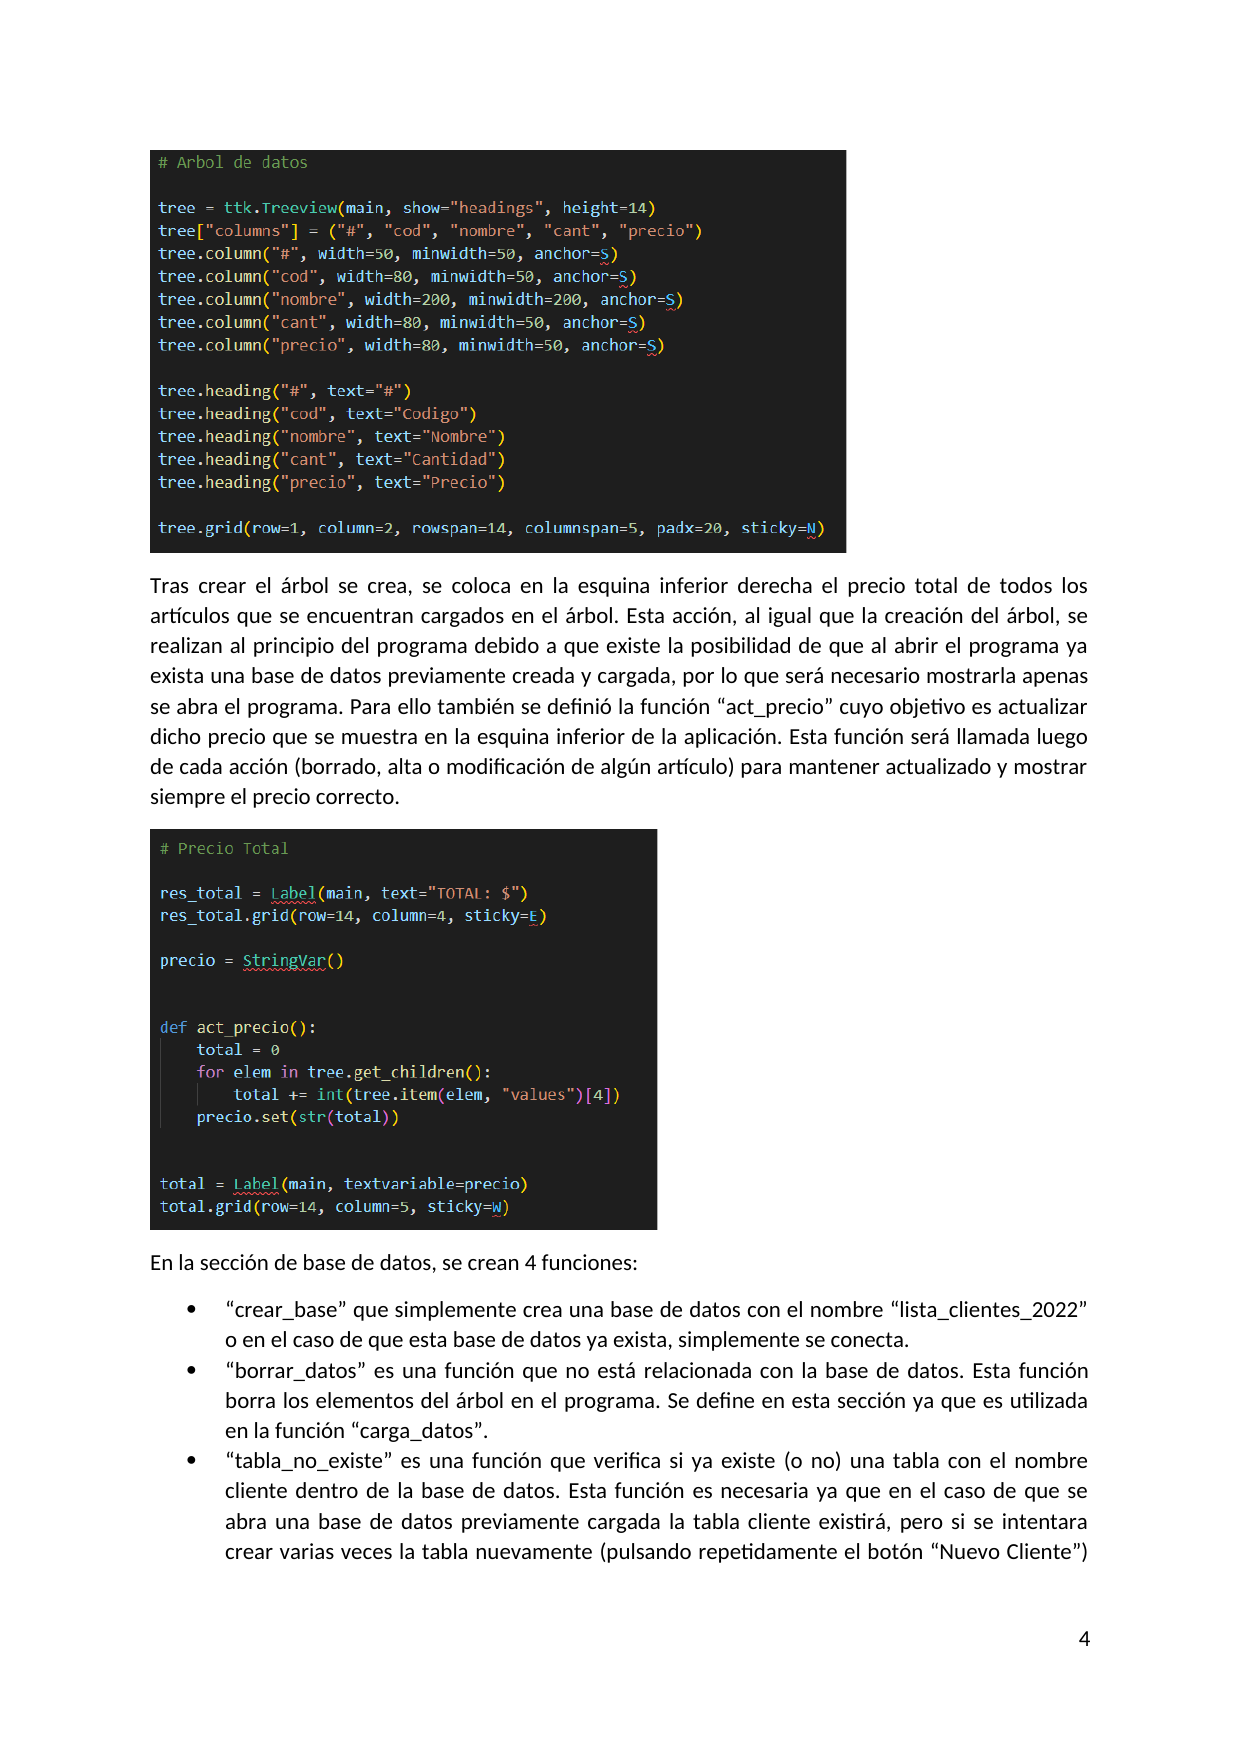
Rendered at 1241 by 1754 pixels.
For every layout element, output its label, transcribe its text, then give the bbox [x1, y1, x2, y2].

text Tras crear el árbol se crea, se coloca en la esquina inferior derecha el precio total de todos los artículos que se encuentran cargados en el árbol. Esta acción, al igual que la creación del árbol, se realizan al principio del programa debido a que existe la posibilidad de que al abrir el programa ya exista una base de datos previamente creada y cargada, por lo que será necesario mostrarla apenas se abra el programa. Para ello también se definió la función “act_precio” cuyo objetivo es actualizar dicho precio que se muestra en la esquina inferior de la aplicación. Esta función será llamada luego de cada acción (borrado, alta o modificación de algún artículo) para mantener actualizado y mostrar siempre el precio correcto. [150, 571, 1090, 811]
list “borrar_datos” es una función que no está relacionada con la base de datos. Esta función borra los elementos del árbol en el programa. Se define en esta sección ya que es utilizada en la función “carga_datos”. [187, 1356, 1090, 1444]
picture [150, 150, 847, 553]
text En la sección de base de datos, se crean 4 funciones: [150, 1248, 1090, 1277]
picture [150, 829, 658, 1230]
list “crear_base” que simplemente crea una base de datos con el nombre “lista_clientes_2022” o en el caso de que esta base de datos ya exista, simplemente se conecta. [187, 1295, 1090, 1354]
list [187, 1446, 1090, 1565]
